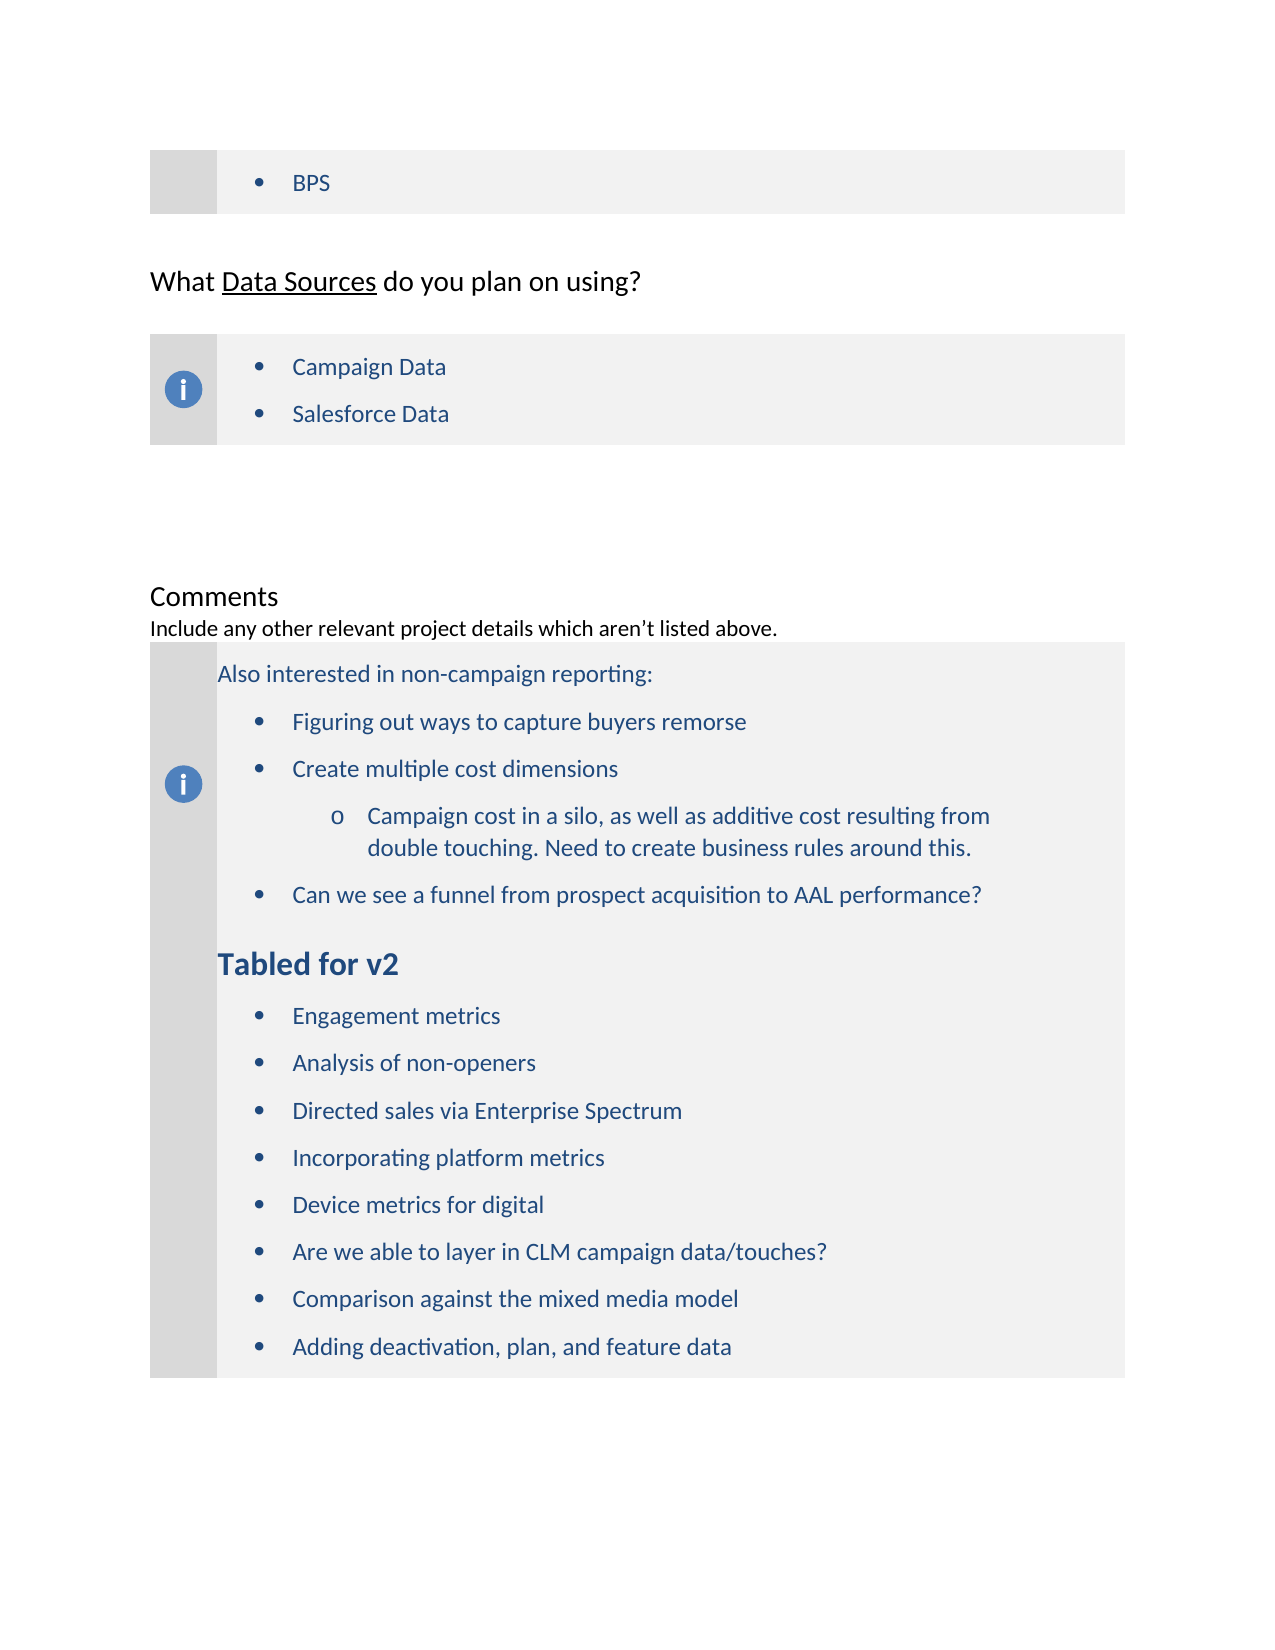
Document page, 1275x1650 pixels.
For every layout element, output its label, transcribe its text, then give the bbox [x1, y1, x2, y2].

table_header [150, 642, 217, 926]
table_header Also interested in non-campaign reporting: Figuring out ways to capture buyers remorse Create multiple cost dimensions Campaign cost in a silo, as well as additive cost resulting from double touching. Need to create business rules around this. Can we see a funnel from prospect acquisition to AAL performance? [217, 642, 1125, 926]
table_header [150, 150, 217, 214]
text Include any other relevant project details which aren’t listed above. [150, 614, 1125, 642]
table_cell Tabled for v2 Engagement metrics Analysis of non-openers Directed sales via Enterprise Spectrum Incorporating platform metrics Device metrics for digital Are we able to layer in CLM campaign data/touches? Comparison against the mixed media model Adding deactivation, plan, and feature data [217, 926, 1125, 1378]
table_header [217, 150, 1125, 214]
table_header [150, 334, 217, 445]
text What Data Sources do you plan on using? [150, 263, 1125, 298]
text Comments [150, 578, 1125, 614]
table_header Campaign Data Salesforce Data [217, 334, 1125, 445]
table_cell [150, 926, 217, 1378]
